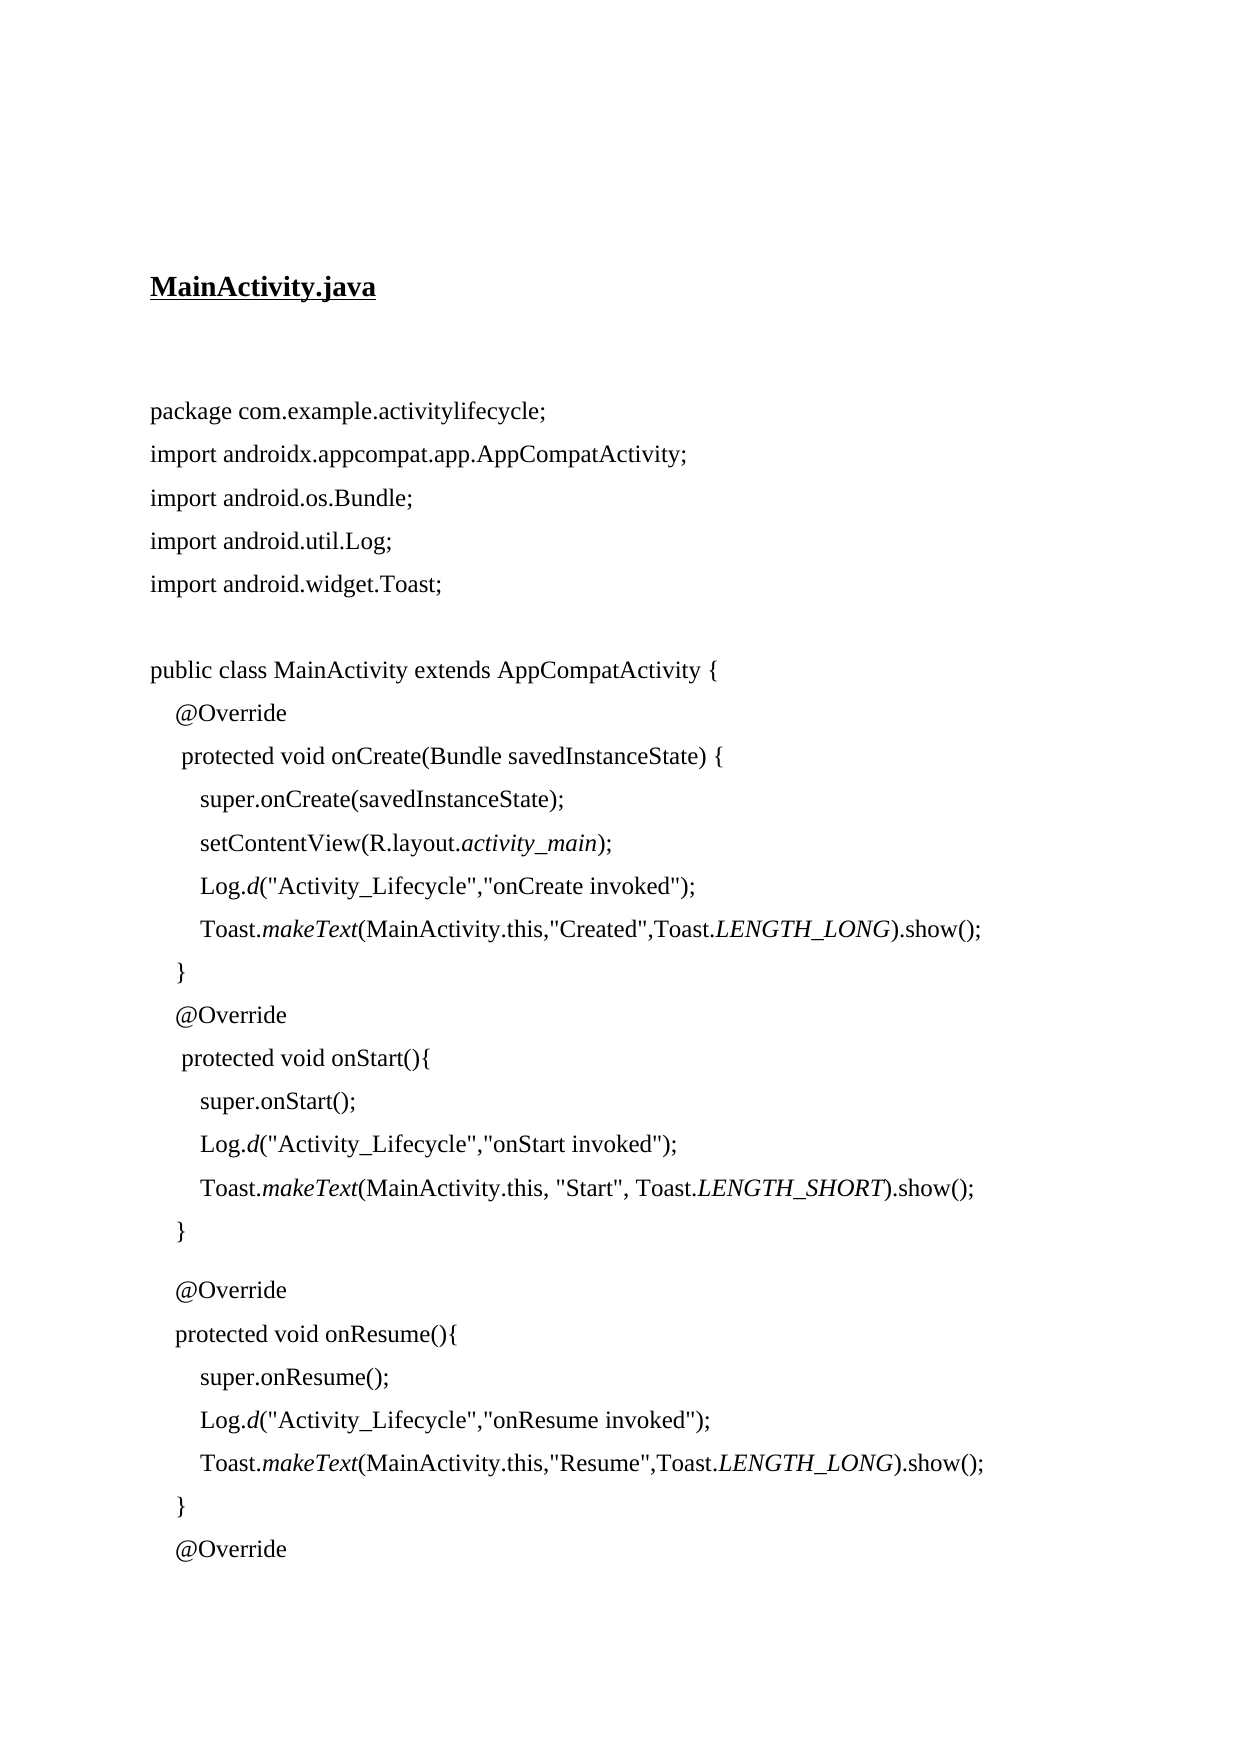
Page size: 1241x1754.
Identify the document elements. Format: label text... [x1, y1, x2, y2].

text MainActivity.java [150, 269, 1090, 303]
text package com.example.activitylifecycle; import androidx.appcompat.app.AppCompatActivity; import android.os.Bundle; import android.util.Log; import android.widget.Toast; public class MainActivity extends AppCompatActivity { @Override protected void onCreate(Bundle savedInstanceState) { super.onCreate(savedInstanceState); setContentView(R.layout.activity_main); Log.d("Activity_Lifecycle","onCreate invoked"); Toast.makeText(MainActivity.this,"Created",Toast.LENGTH_LONG).show(); } @Override protected void onStart(){ super.onStart(); Log.d("Activity_Lifecycle","onStart invoked"); Toast.makeText(MainActivity.this, "Start", Toast.LENGTH_SHORT).show(); } [150, 396, 1090, 1244]
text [150, 1276, 1090, 1563]
